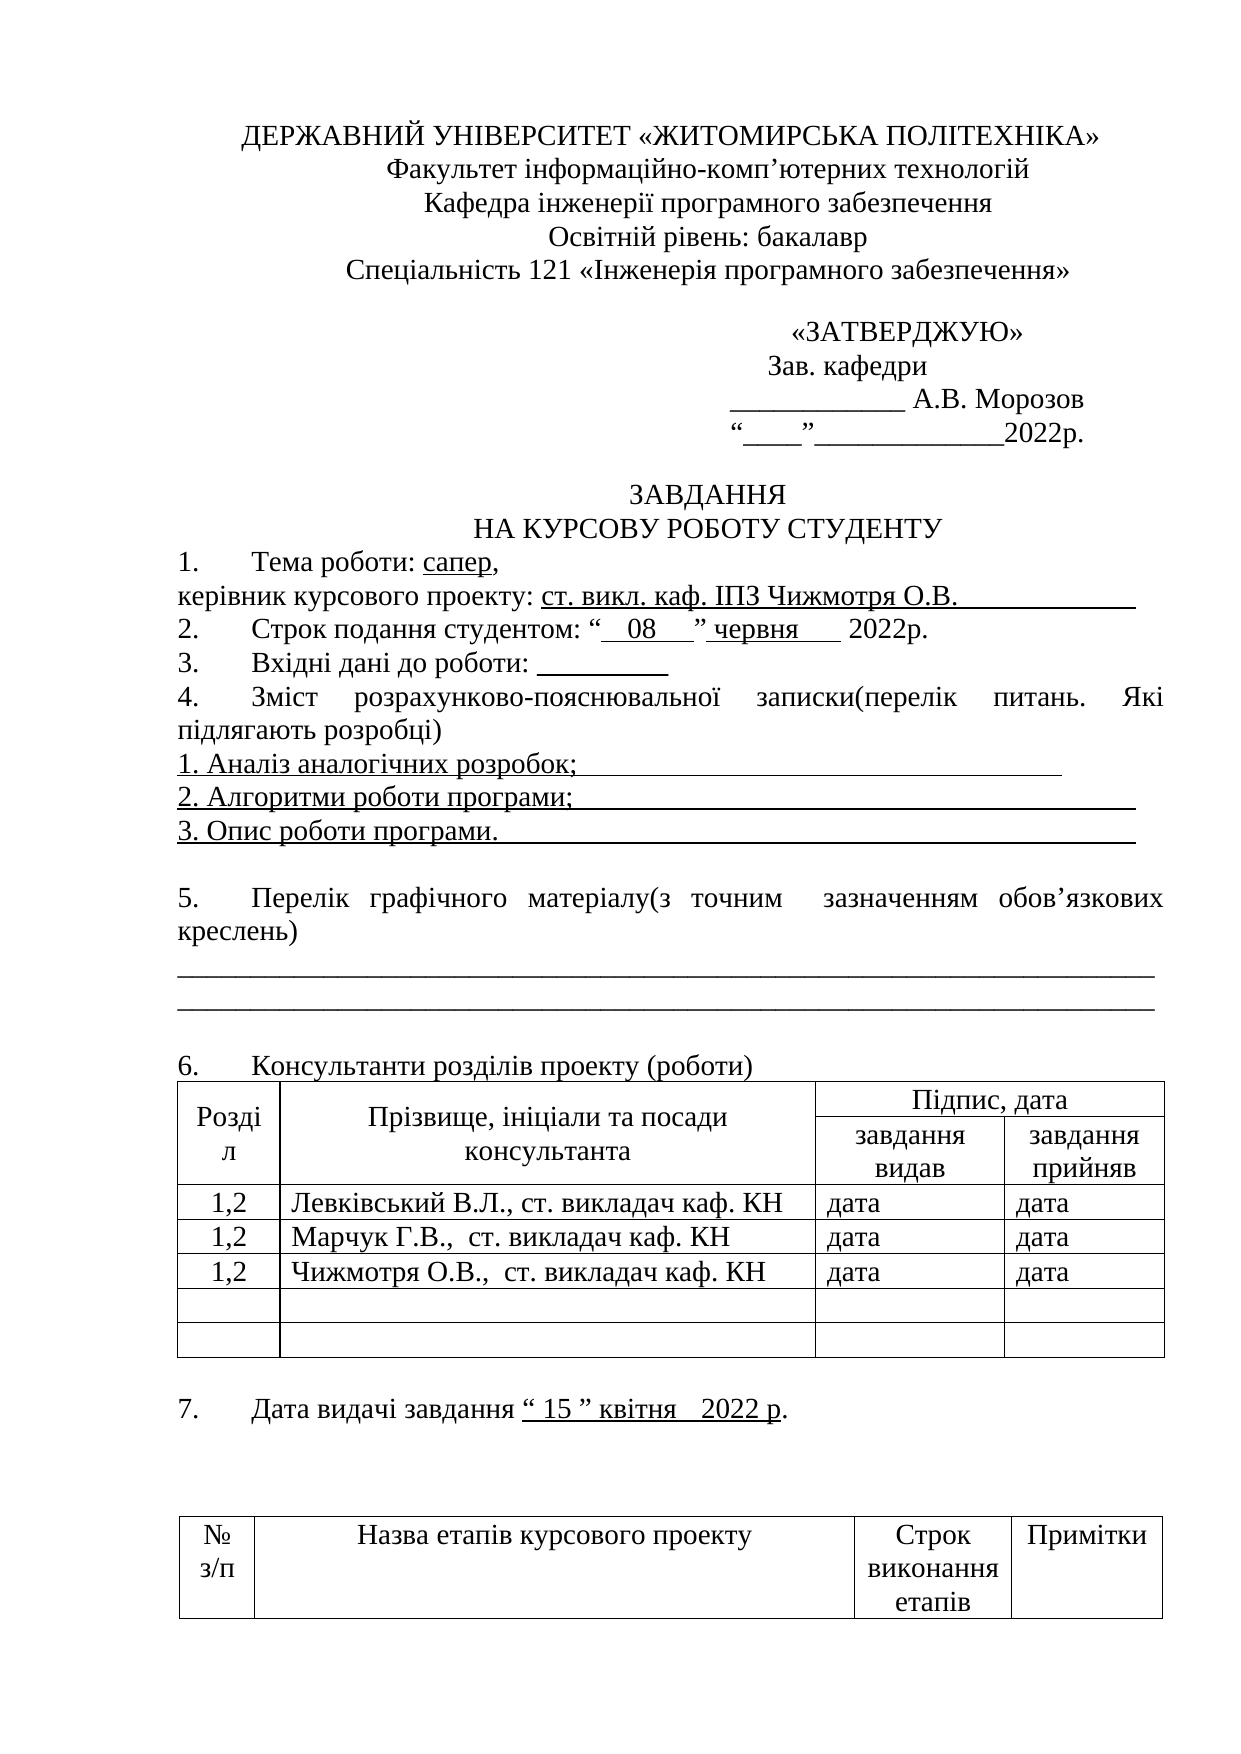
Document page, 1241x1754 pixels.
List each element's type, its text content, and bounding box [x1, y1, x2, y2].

list Вхідні дані до роботи: _________ [177, 645, 1164, 679]
table_header Підпис, дата [816, 1082, 1164, 1116]
text Кафедра інженерії програмного забезпечення [177, 185, 1164, 219]
text 1. Аналіз аналогічних розробок; [177, 746, 1164, 779]
table_cell Левківський В.Л., ст. викладач каф. КН [281, 1185, 815, 1218]
text Спеціальність 121 «Інженерія програмного забезпечення» [177, 252, 1164, 286]
text ДЕРЖАВНИЙ УНІВЕРСИТЕТ «ЖИТОМИРСЬКА ПОЛІТЕХНІКА» [177, 118, 1164, 152]
table_cell [816, 1323, 1004, 1357]
text ___________________________________________________________________ [177, 947, 1164, 981]
table_cell Марчук Г.В., ст. викладач каф. КН [281, 1220, 815, 1253]
table_cell [281, 1323, 815, 1357]
table_cell 1,2 [178, 1254, 279, 1288]
text 2. Алгоритми роботи програми; [177, 779, 1164, 813]
text ____________ А.В. Морозов [177, 382, 1164, 415]
table_cell [1005, 1289, 1164, 1322]
table_cell [816, 1289, 1004, 1322]
table_cell 1,2 [178, 1220, 279, 1253]
table_header Примітки [1012, 1517, 1162, 1617]
text Зав. кафедри [295, 348, 1164, 382]
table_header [855, 1517, 1011, 1617]
list Консультанти розділів проекту (роботи) [177, 1048, 1164, 1081]
table_cell [178, 1323, 279, 1357]
table_cell дата [816, 1254, 1004, 1288]
text ___________________________________________________________________ [177, 981, 1164, 1014]
text 3. Опис роботи програми. [177, 813, 1164, 846]
table_header Розділ [178, 1082, 279, 1184]
text Факультет інформаційно-комп’ютерних технологій [177, 152, 1164, 185]
list Строк подання студентом: “ 08 ” червня 2022р. [177, 612, 1164, 645]
table_cell дата [1005, 1185, 1164, 1218]
text ЗАВДАННЯ [177, 477, 1164, 511]
text НА КУРСОВУ РОБОТУ СТУДЕНТУ [177, 511, 1164, 544]
table_cell 1,2 [178, 1185, 279, 1218]
table_cell [281, 1289, 815, 1322]
table_cell завдання прийняв [1005, 1117, 1164, 1184]
table_cell завдання видав [816, 1117, 1004, 1184]
list Дата видачі завдання “ 15 ” квітня 2022 р. [177, 1391, 1164, 1425]
table_header № з/п [180, 1517, 254, 1617]
table_header Прізвище, ініціали та посади консультанта [281, 1082, 815, 1184]
text Освітній рівень: бакалавр [177, 219, 1164, 252]
table_cell дата [816, 1185, 1004, 1218]
list Зміст розрахунково-пояснювальної записки(перелік питань. Які підлягають розробці) [177, 679, 1164, 746]
table_cell дата [1005, 1220, 1164, 1253]
text керівник курсового проекту: ст. викл. каф. ІПЗ Чижмотря О.В. [177, 578, 1164, 612]
list Перелік графічного матеріалу(з точним зазначенням обов’язкових креслень) [177, 880, 1164, 947]
text «ЗАТВЕРДЖУЮ» [177, 314, 1164, 348]
table_cell [178, 1289, 279, 1322]
text “____”_____________2022р. [177, 415, 1164, 449]
table_cell Чижмотря О.В., ст. викладач каф. КН [281, 1254, 815, 1288]
table_cell дата [1005, 1254, 1164, 1288]
table_cell [1005, 1323, 1164, 1357]
table_cell дата [816, 1220, 1004, 1253]
list Тема роботи: сапер, [177, 544, 1164, 578]
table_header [255, 1517, 854, 1617]
